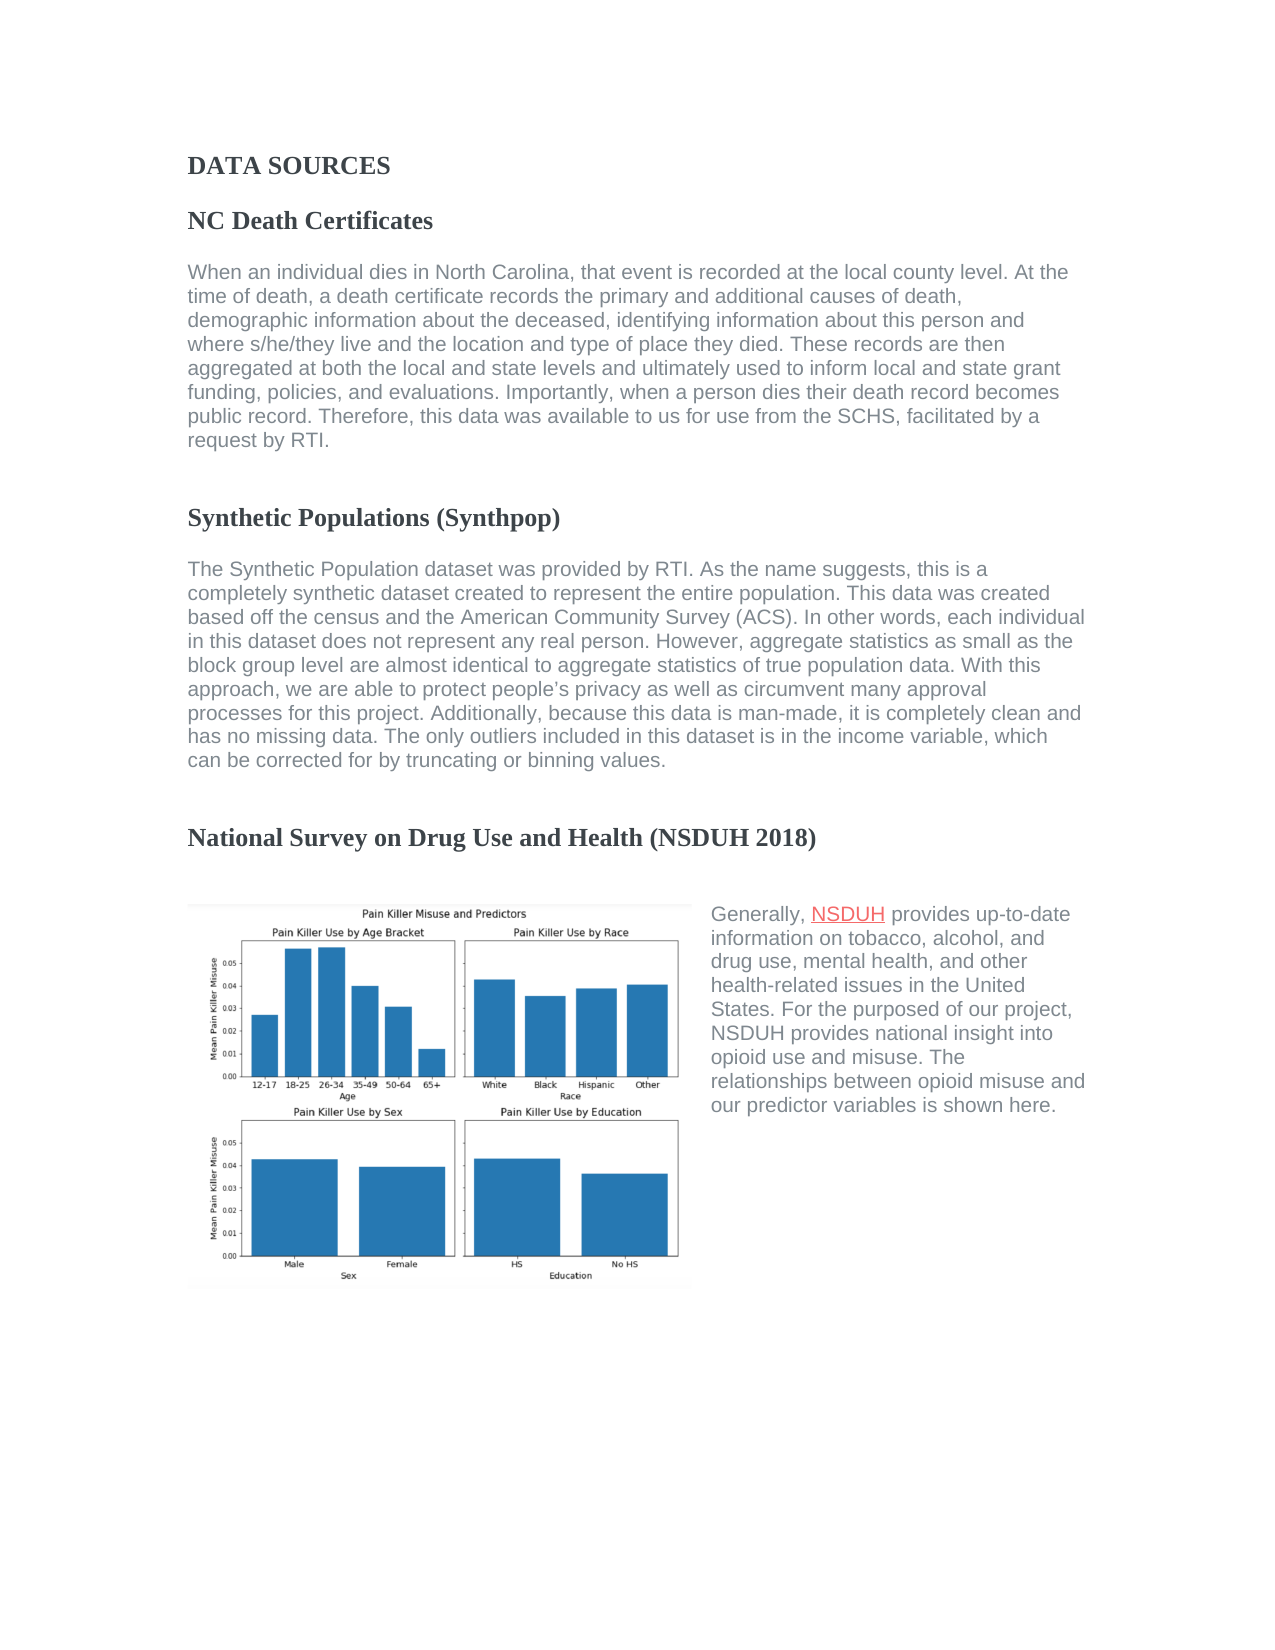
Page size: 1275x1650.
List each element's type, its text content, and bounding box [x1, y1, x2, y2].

text Synthetic Populations (Synthpop) [187, 502, 1087, 532]
text DATA SOURCES [187, 150, 1087, 180]
text Generally, NSDUH provides up-to-date information on tobacco, alcohol, and drug use, mental health, and other health-related issues in the United States. For the purposed of our project, NSDUH provides national insight into opioid use and misuse. The relationships between opioid misuse and our predictor variables is shown here. [187, 901, 1087, 1117]
text The Synthetic Population dataset was provided by RTI. As the name suggests, this is a completely synthetic dataset created to represent the entire population. This data was created based off the census and the American Community Survey (ACS). In other words, each individual in this dataset does not represent any real person. However, aggregate statistics as small as the block group level are almost identical to aggregate statistics of true population data. With this approach, we are able to protect people’s privacy as well as circumvent many approval processes for this project. Additionally, because this data is man-made, it is completely clean and has no missing data. The only outliers included in this dataset is in the income variable, which can be corrected for by truncating or binning values. [187, 557, 1087, 772]
text National Survey on Drug Use and Health (NSDUH 2018) [187, 822, 1087, 852]
text NC Death Certificates [187, 205, 1087, 235]
picture [187, 904, 692, 1289]
text When an individual dies in North Carolina, that event is recorded at the local county level. At the time of death, a death certificate records the primary and additional causes of death, demographic information about the deceased, identifying information about this person and where s/he/they live and the location and type of place they died. These records are then aggregated at both the local and state levels and ultimately used to inform local and state grant funding, policies, and evaluations. Importantly, when a person dies their death record becomes public record. Therefore, this data was available to us for use from the SCHS, facilitated by a request by RTI. [187, 260, 1087, 452]
